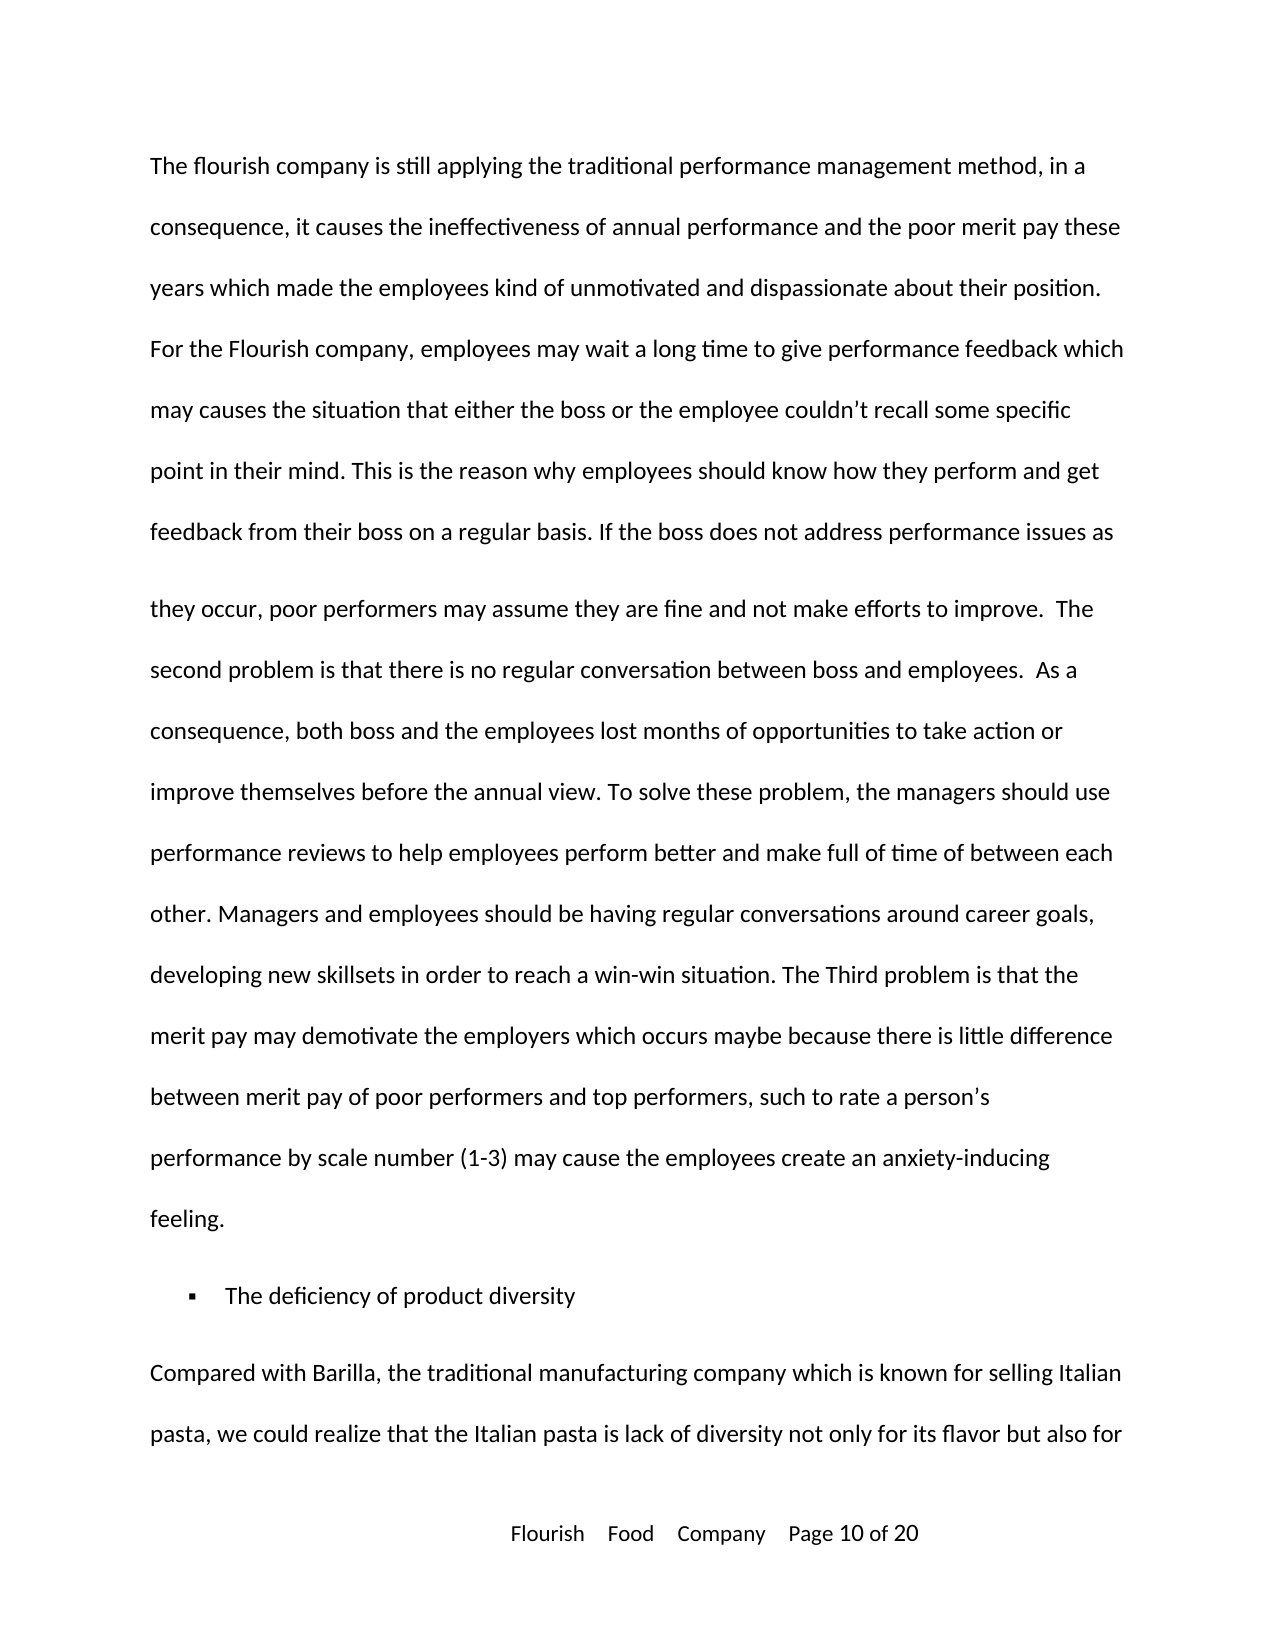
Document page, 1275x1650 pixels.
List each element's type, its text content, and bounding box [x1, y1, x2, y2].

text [150, 1357, 1125, 1448]
text The flourish company is still applying the traditional performance management method, in a consequence, it causes the ineffectiveness of annual performance and the poor merit pay these years which made the employees kind of unmotivated and dispassionate about their position. For the Flourish company, employees may wait a long time to give performance feedback which may causes the situation that either the boss or the employee couldn’t recall some specific point in their mind. This is the reason why employees should know how they perform and get feedback from their boss on a regular basis. If the boss does not address performance issues as [150, 150, 1125, 547]
list The deficiency of product diversity [187, 1280, 1125, 1311]
text they occur, poor performers may assume they are fine and not make efforts to improve. The second problem is that there is no regular conversation between boss and employees. As a consequence, both boss and the employees lost months of opportunities to take action or improve themselves before the annual view. To solve these problem, the managers should use performance reviews to help employees perform better and make full of time of between each other. Managers and employees should be having regular conversations around career goals, developing new skillsets in order to reach a win-win situation. The Third problem is that the merit pay may demotivate the employers which occurs maybe because there is little difference between merit pay of poor performers and top performers, such to rate a person’s performance by scale number (1-3) may cause the employees create an anxiety-inducing feeling. [150, 593, 1125, 1234]
